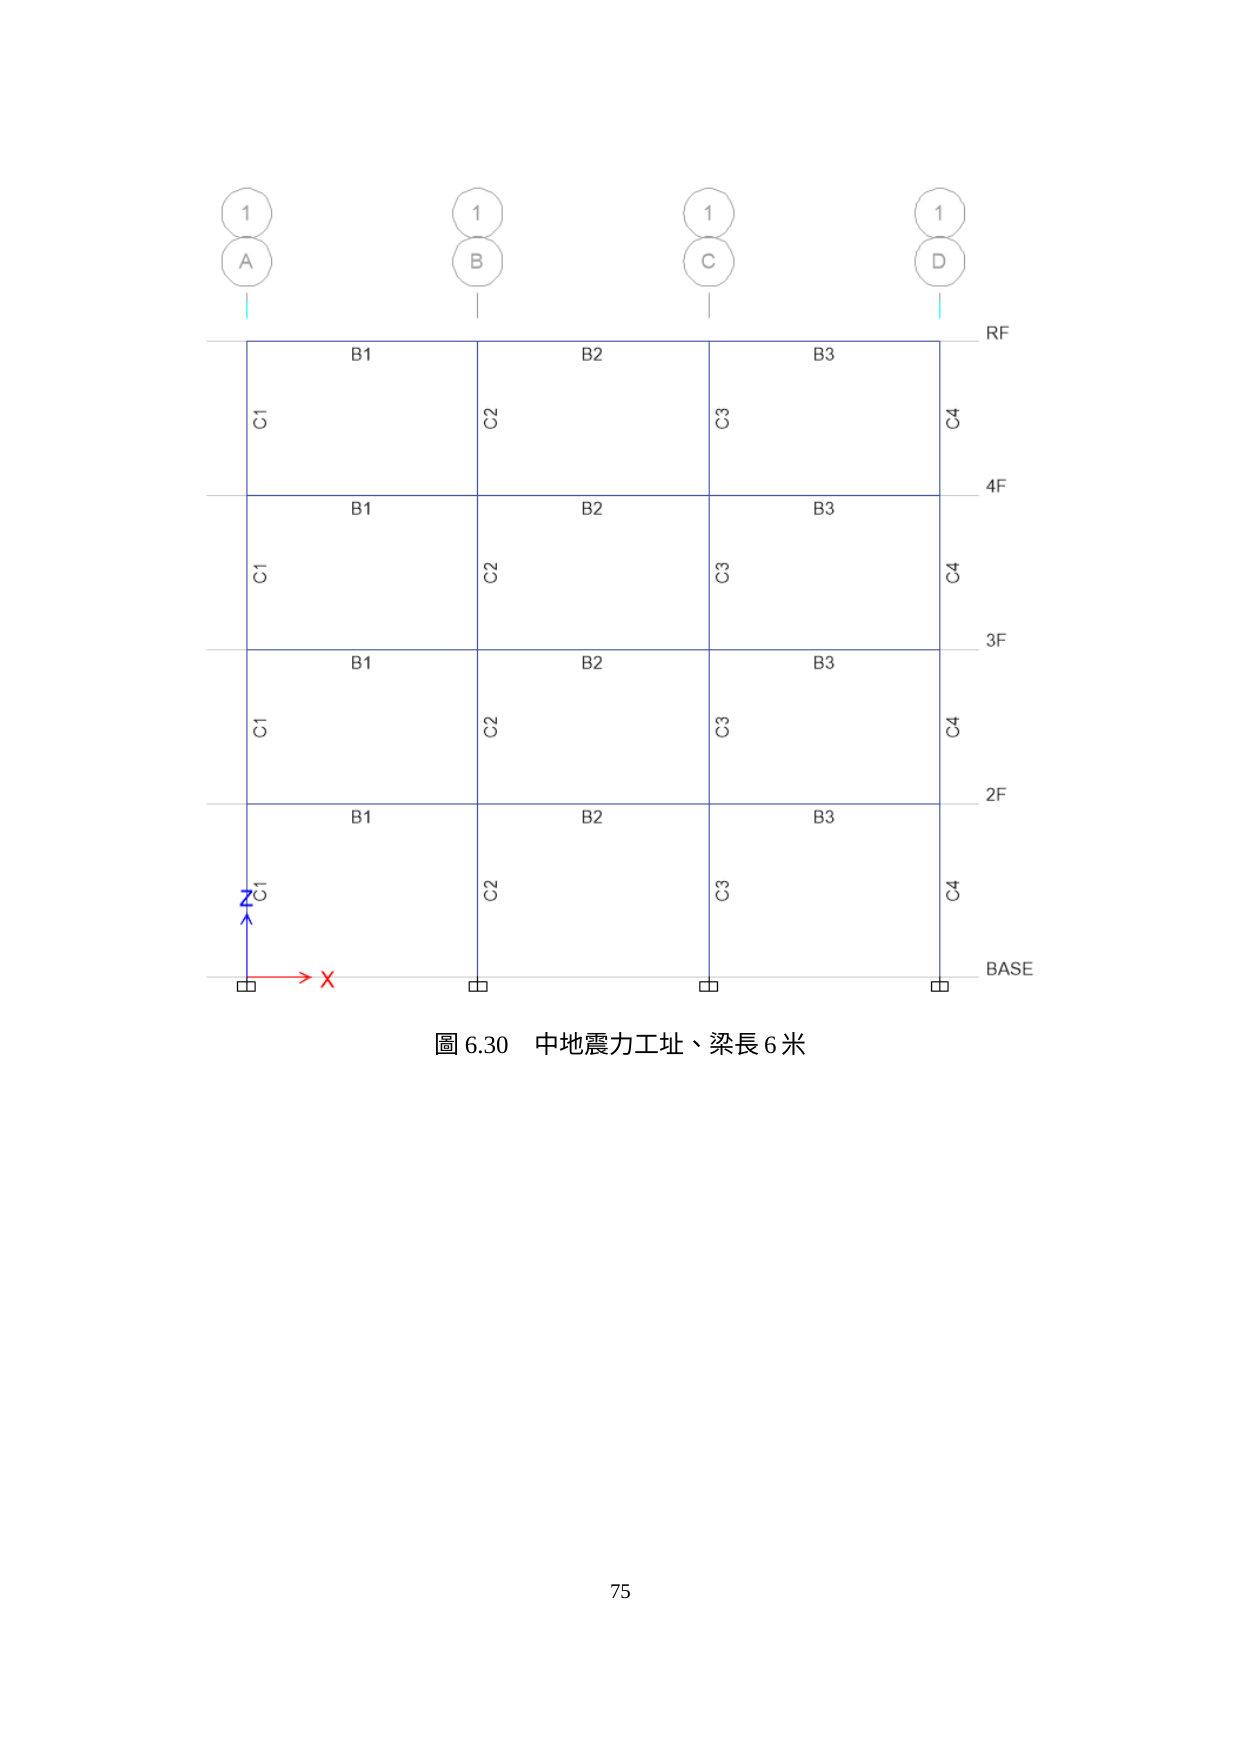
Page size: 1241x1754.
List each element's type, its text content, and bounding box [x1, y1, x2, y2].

picture [177, 184, 1063, 1006]
